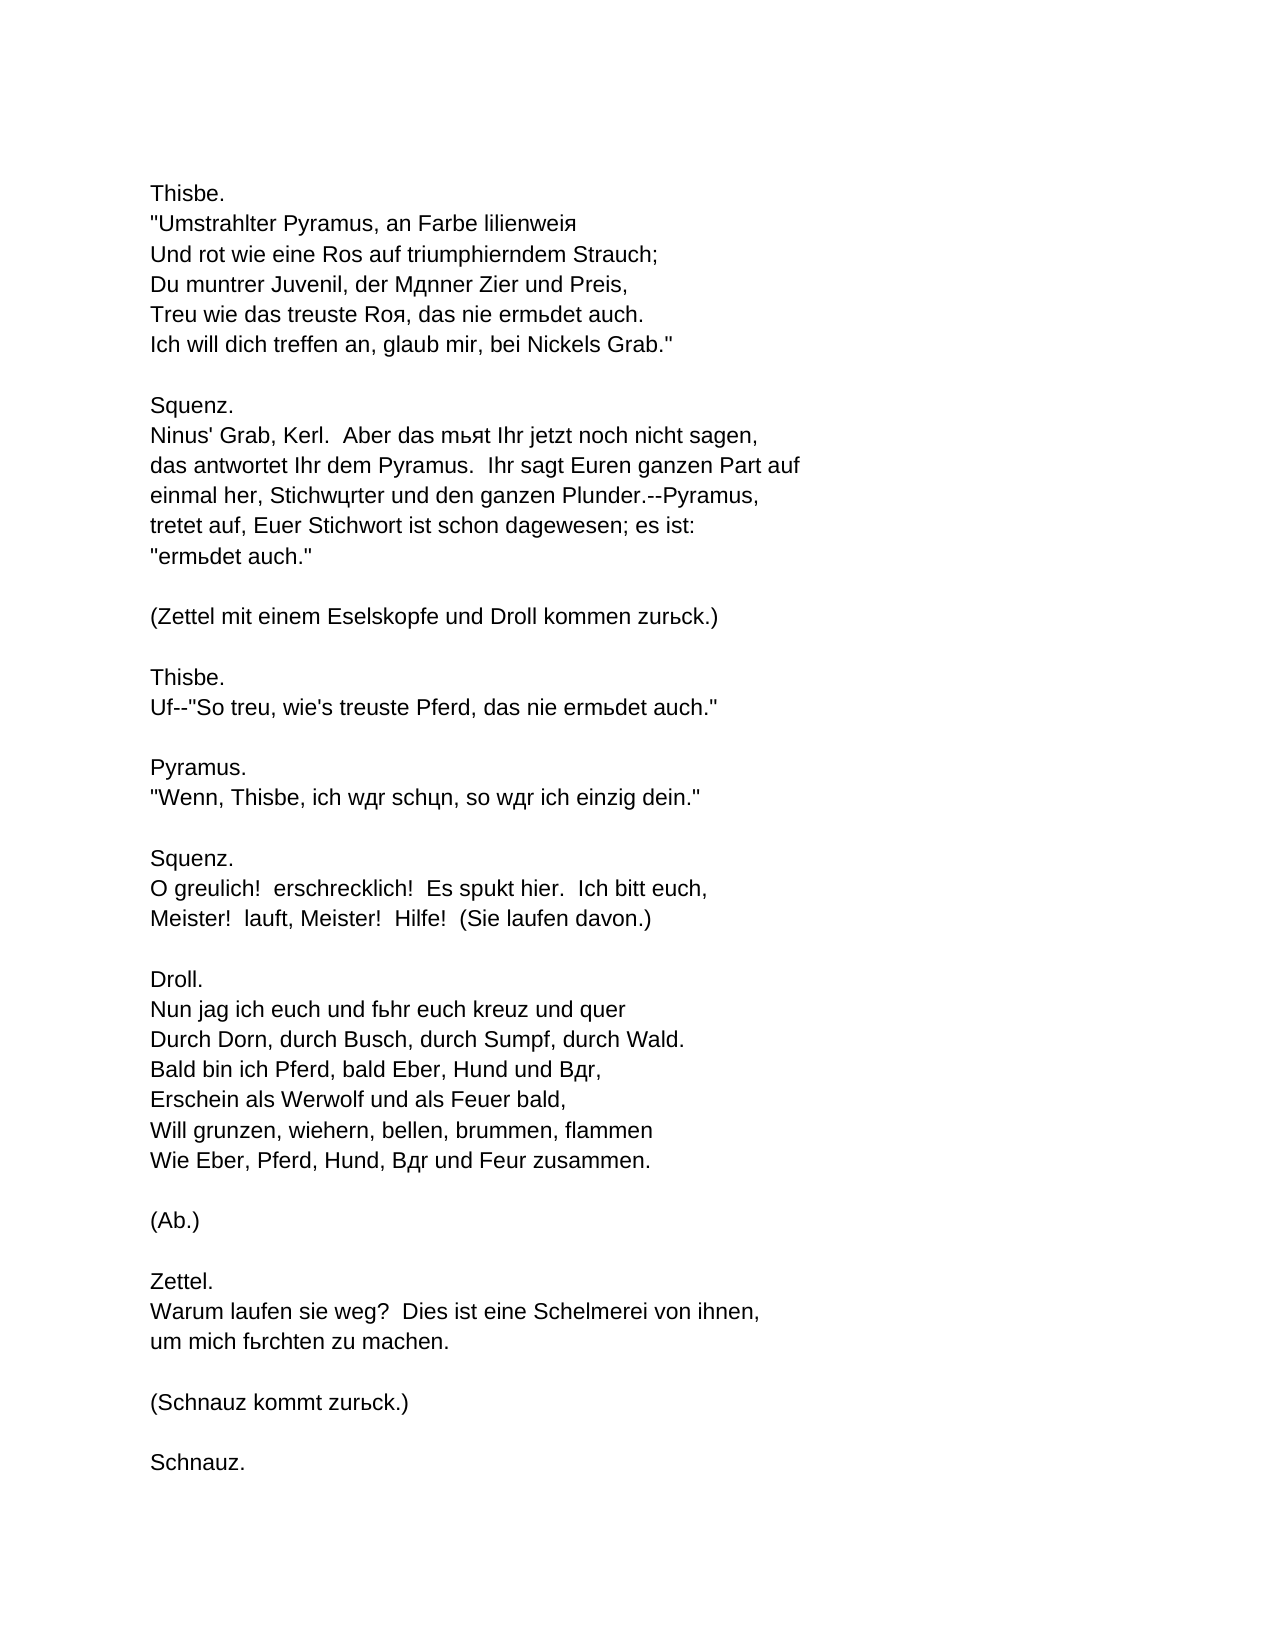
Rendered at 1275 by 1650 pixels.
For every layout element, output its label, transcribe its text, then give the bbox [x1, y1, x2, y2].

text Erschein als Werwolf und als Feuer bald, [150, 1086, 1125, 1113]
text um mich fьrchten zu machen. [150, 1328, 1125, 1354]
text Pyramus. [150, 754, 1125, 781]
text Droll. [150, 966, 1125, 992]
text Bald bin ich Pferd, bald Eber, Hund und Bдr, [150, 1056, 1125, 1083]
text tretet auf, Euer Stichwort ist schon dagewesen; es ist: [150, 512, 1125, 539]
text Thisbe. [150, 663, 1125, 690]
text O greulich! erschrecklich! Es spukt hier. Ich bitt euch, [150, 875, 1125, 901]
text Will grunzen, wiehern, bellen, brummen, flammen [150, 1117, 1125, 1143]
text Ninus' Grab, Kerl. Aber das mьяt Ihr jetzt noch nicht sagen, [150, 422, 1125, 448]
text Uf--"So treu, wie's treuste Pferd, das nie ermьdet auch." [150, 694, 1125, 720]
text Squenz. [150, 392, 1125, 418]
text das antwortet Ihr dem Pyramus. Ihr sagt Euren ganzen Part auf [150, 452, 1125, 478]
text Durch Dorn, durch Busch, durch Sumpf, durch Wald. [150, 1026, 1125, 1052]
text Wie Eber, Pferd, Hund, Bдr und Feur zusammen. [150, 1147, 1125, 1173]
text "ermьdet auch." [150, 543, 1125, 569]
text Meister! lauft, Meister! Hilfe! (Sie laufen davon.) [150, 905, 1125, 932]
text Nun jag ich euch und fьhr euch kreuz und quer [150, 996, 1125, 1022]
text Ich will dich treffen an, glaub mir, bei Nickels Grab." [150, 331, 1125, 358]
text "Wenn, Thisbe, ich wдr schцn, so wдr ich einzig dein." [150, 784, 1125, 811]
text (Zettel mit einem Eselskopfe und Droll kommen zurьck.) [150, 603, 1125, 629]
text "Umstrahlter Pyramus, an Farbe lilienweiя [150, 210, 1125, 237]
text (Ab.) [150, 1207, 1125, 1234]
text (Schnauz kommt zurьck.) [150, 1388, 1125, 1415]
text Squenz. [150, 845, 1125, 871]
text Du muntrer Juvenil, der Mдnner Zier und Preis, [150, 271, 1125, 297]
text Treu wie das treuste Roя, das nie ermьdet auch. [150, 301, 1125, 327]
text Und rot wie eine Ros auf triumphierndem Strauch; [150, 241, 1125, 267]
text Zettel. [150, 1268, 1125, 1294]
text einmal her, Stichwцrter und den ganzen Plunder.--Pyramus, [150, 482, 1125, 509]
text Schnauz. [150, 1449, 1125, 1475]
text Thisbe. [150, 180, 1125, 207]
text Warum laufen sie weg? Dies ist eine Schelmerei von ihnen, [150, 1298, 1125, 1324]
